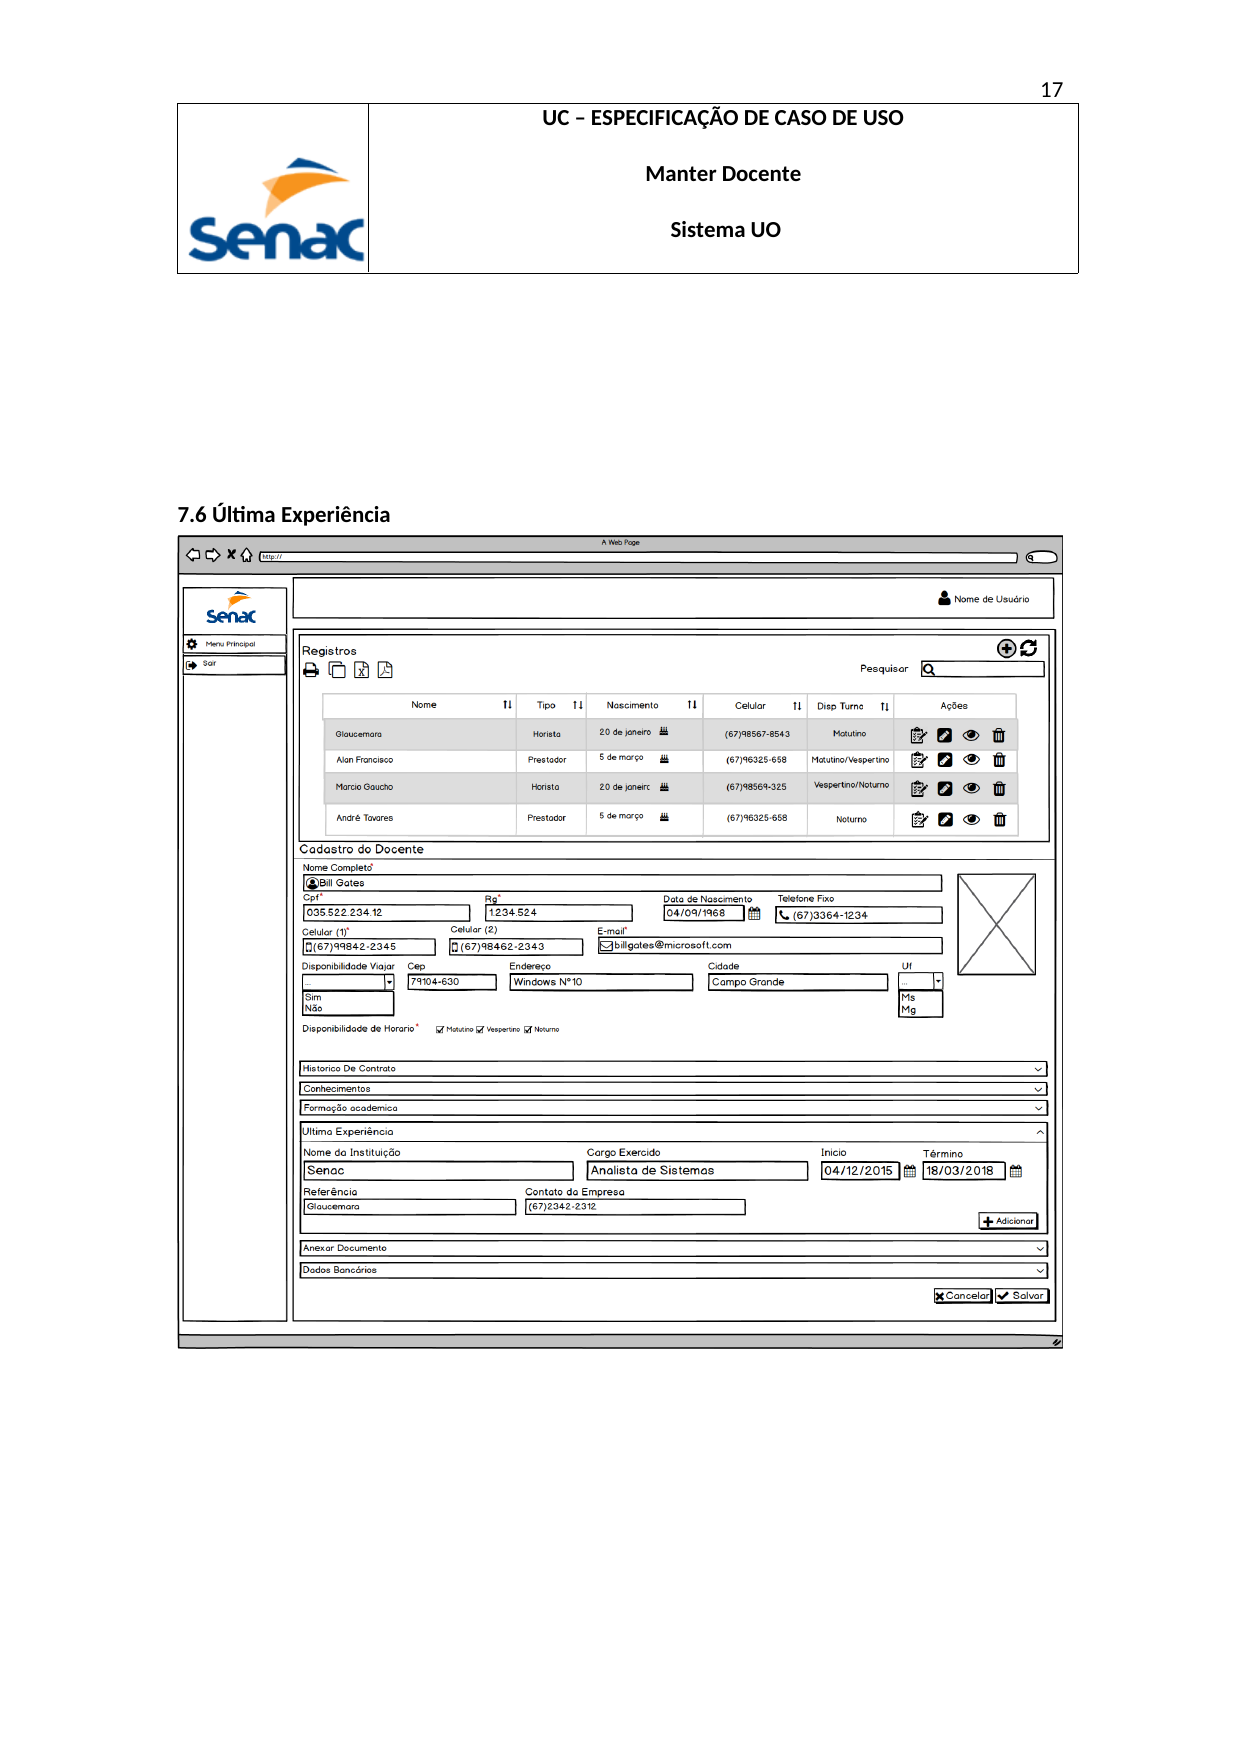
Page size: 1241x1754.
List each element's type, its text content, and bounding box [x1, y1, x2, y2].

picture [188, 131, 369, 273]
picture [177, 535, 1063, 1349]
text 7.6 Última Experiência [177, 501, 1063, 529]
